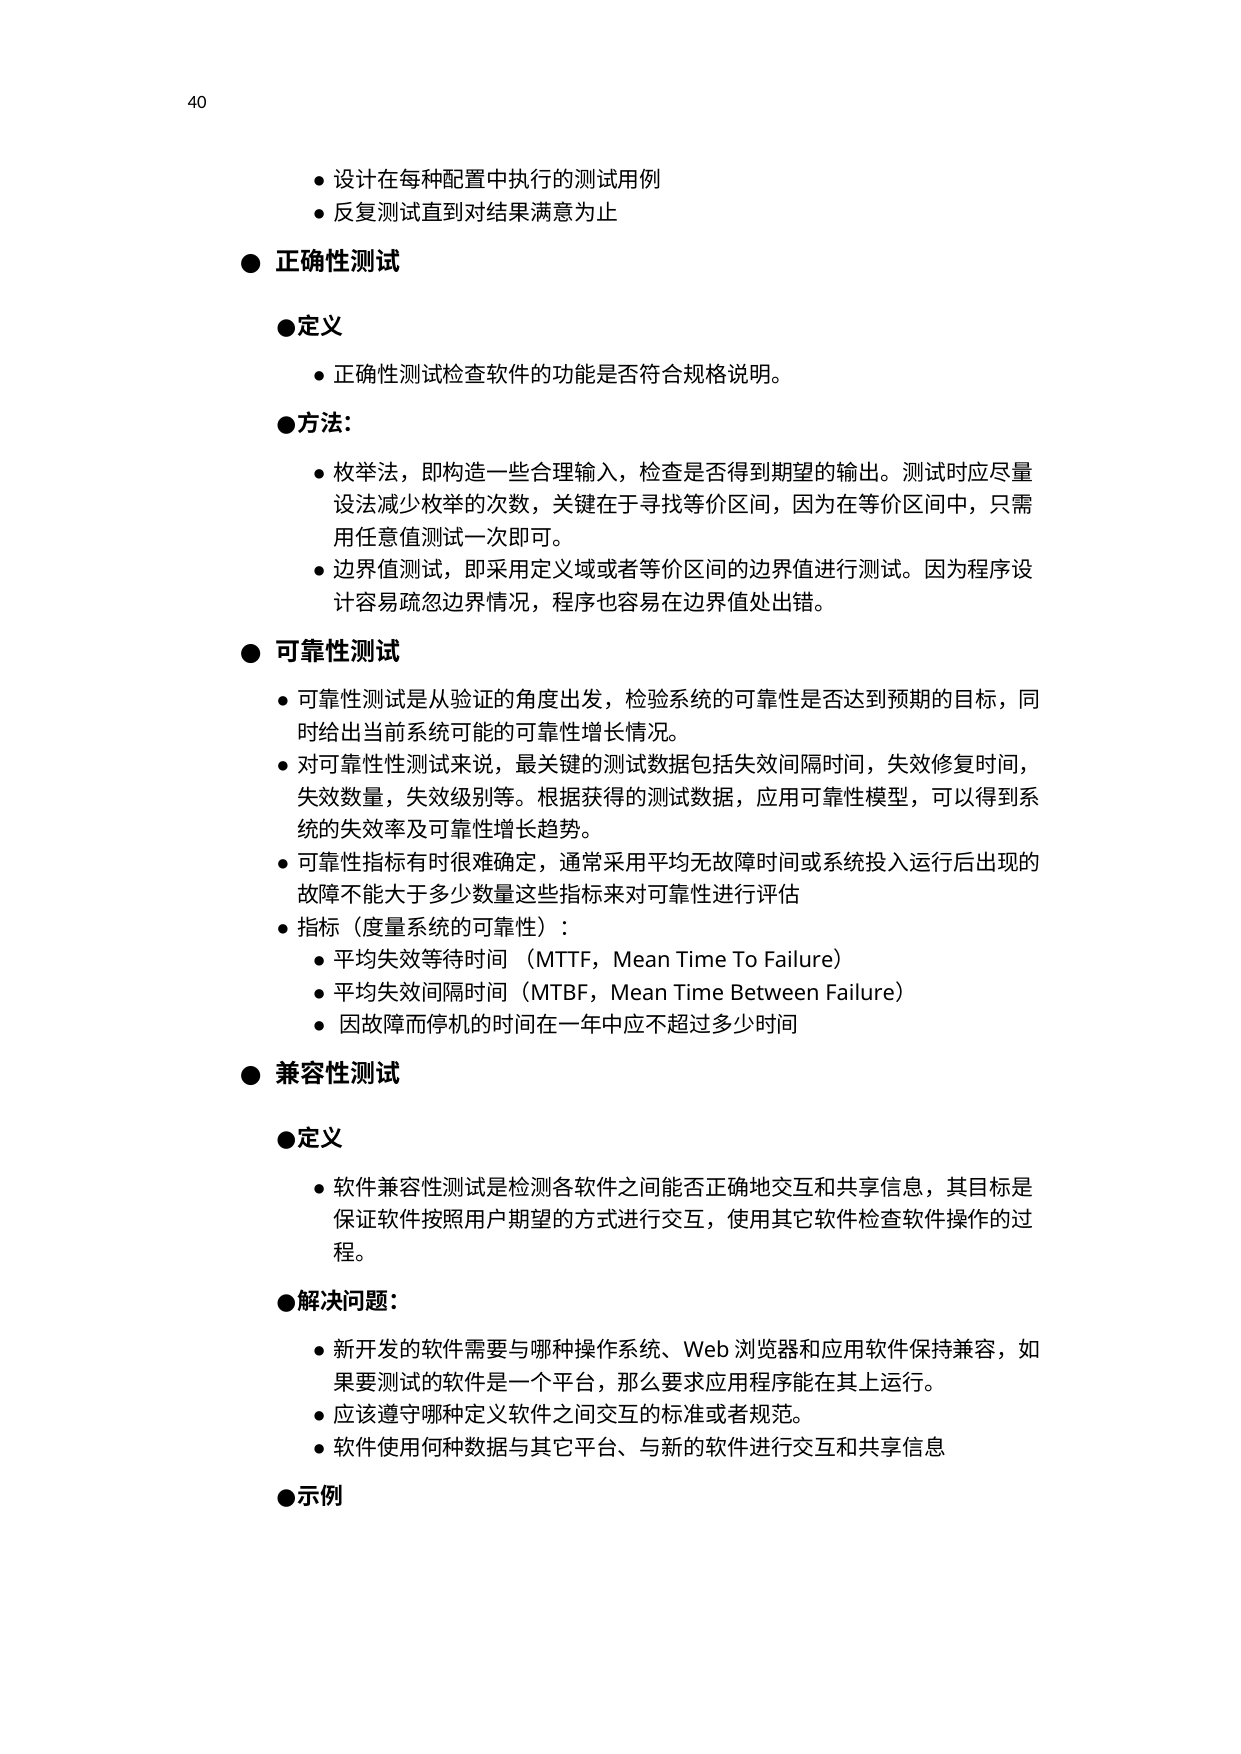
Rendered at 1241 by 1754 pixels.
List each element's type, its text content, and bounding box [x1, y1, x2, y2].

list 枚举法，即构造一些合理输入，检查是否得到期望的输出。测试时应尽量设法减少枚举的次数，关键在于寻找等价区间，因为在等价区间中，只需用任意值测试一次即可。 [312, 454, 1053, 552]
list 软件兼容性测试是检测各软件之间能否正确地交互和共享信息，其目标是保证软件按照用户期望的方式进行交互，使用其它软件检查软件操作的过程。 [312, 1169, 1053, 1267]
list 边界值测试，即采用定义域或者等价区间的边界值进行测试。因为程序设计容易疏忽边界情况，程序也容易在边界值处出错。 [312, 552, 1053, 617]
list 应该遵守哪种定义软件之间交互的标准或者规范。 [312, 1397, 1053, 1429]
list 可靠性测试是从验证的角度出发，检验系统的可靠性是否达到预期的目标，同时给出当前系统可能的可靠性增长情况。 [276, 682, 1053, 747]
list 平均失效等待时间 （MTTF，Mean Time To Failure） [312, 942, 1053, 974]
list 解决问题： [276, 1267, 1053, 1332]
list 示例 [276, 1462, 1053, 1527]
list 设计在每种配置中执行的测试用例 [312, 162, 1053, 194]
list 可靠性指标有时很难确定，通常采用平均无故障时间或系统投入运行后出现的故障不能大于多少数量这些指标来对可靠性进行评估 [276, 844, 1053, 909]
list 兼容性测试 [239, 1039, 1053, 1104]
list 新开发的软件需要与哪种操作系统、Web浏览器和应用软件保持兼容，如果要测试的软件是一个平台，那么要求应用程序能在其上运行。 [312, 1332, 1053, 1397]
list 因故障而停机的时间在一年中应不超过多少时间 [312, 1007, 1053, 1039]
list 对可靠性性测试来说，最关键的测试数据包括失效间隔时间，失效修复时间，失效数量，失效级别等。根据获得的测试数据，应用可靠性模型，可以得到系统的失效率及可靠性增长趋势。 [276, 747, 1053, 844]
list 正确性测试 [239, 227, 1053, 292]
list 软件使用何种数据与其它平台、与新的软件进行交互和共享信息 [312, 1429, 1053, 1462]
list 指标（度量系统的可靠性）： [276, 909, 1053, 942]
list 定义 [276, 292, 1053, 357]
list 正确性测试检查软件的功能是否符合规格说明。 [312, 357, 1053, 389]
list 方法： [276, 389, 1053, 454]
list 平均失效间隔时间（MTBF，Mean Time Between Failure） [312, 974, 1053, 1007]
list 反复测试直到对结果满意为止 [312, 194, 1053, 227]
list 可靠性测试 [239, 617, 1053, 682]
list 定义 [276, 1104, 1053, 1169]
